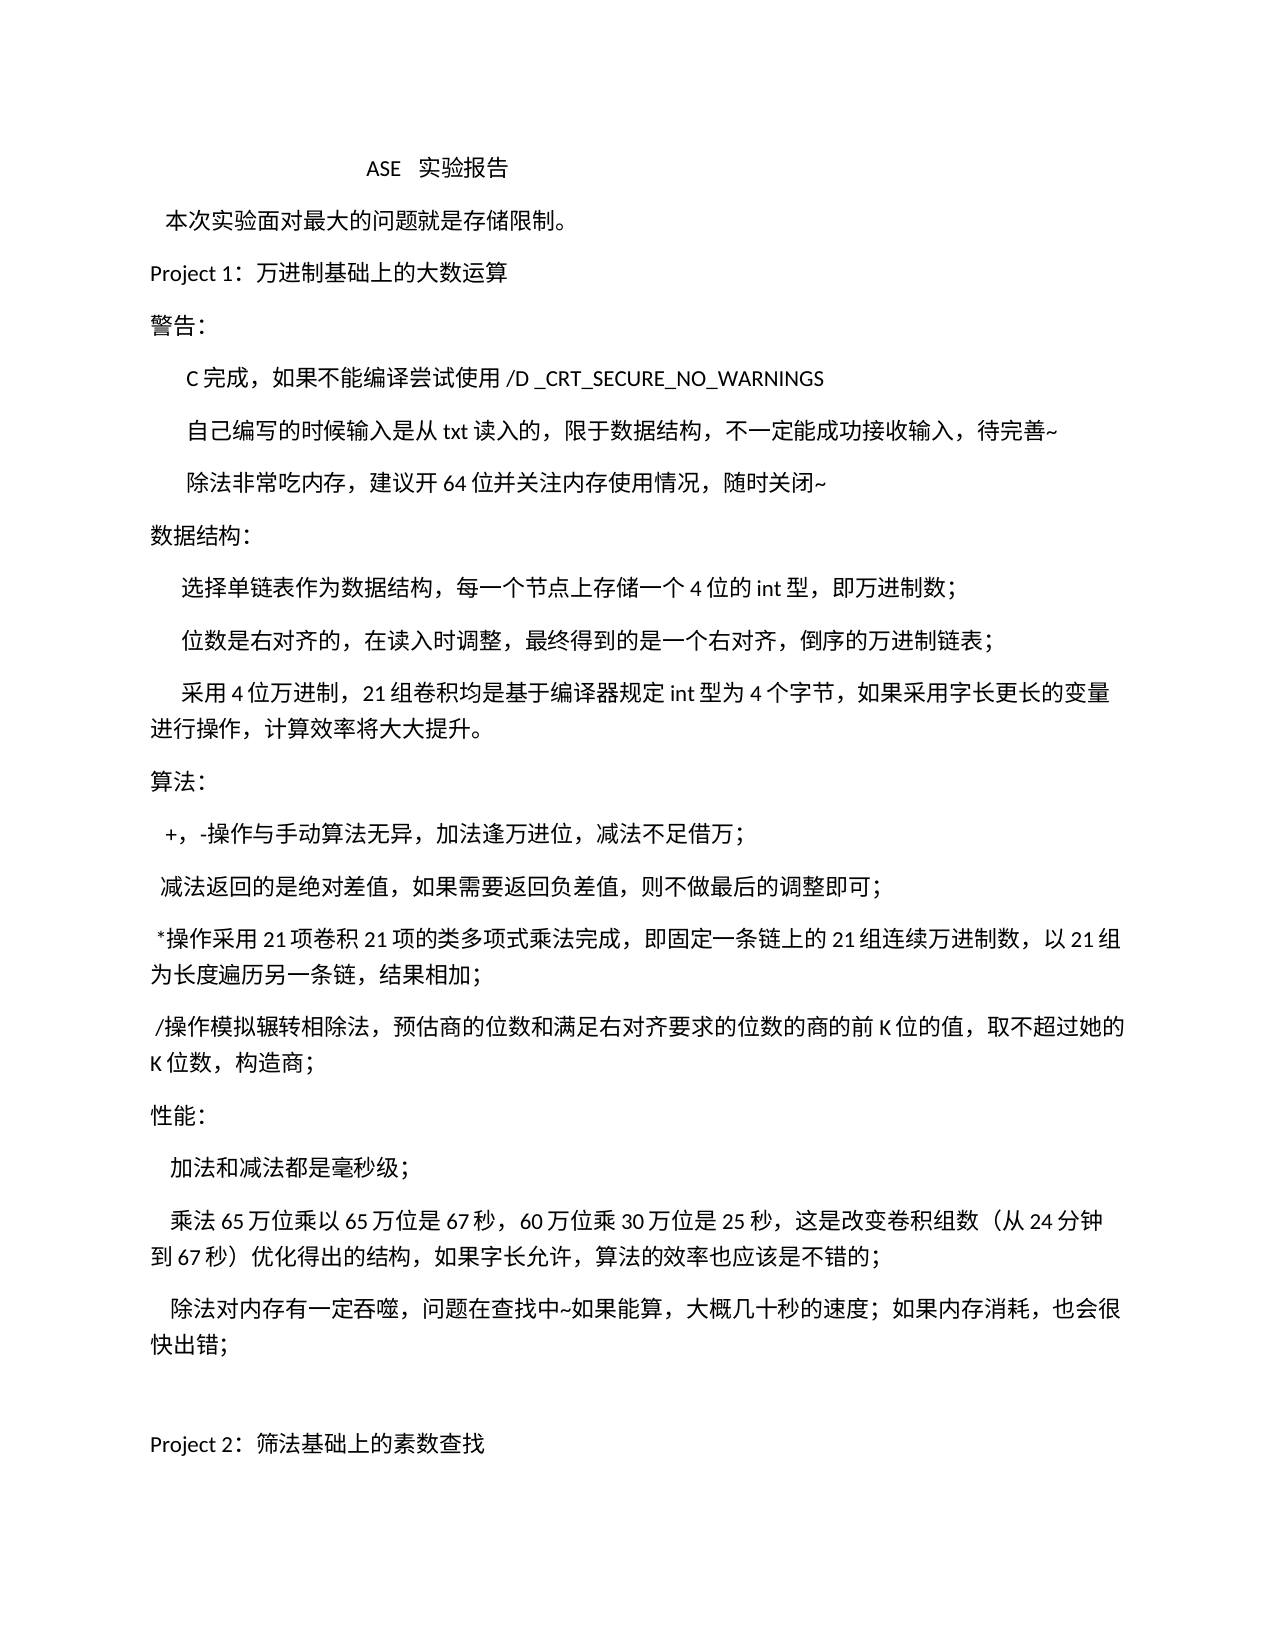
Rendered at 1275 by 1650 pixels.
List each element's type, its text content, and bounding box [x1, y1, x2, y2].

text 算法： [150, 763, 1125, 797]
text 除法对内存有一定吞噬，问题在查找中~如果能算，大概几十秒的速度；如果内存消耗，也会很快出错； [150, 1291, 1125, 1360]
text 数据结构： [150, 517, 1125, 551]
text *操作采用21项卷积21项的类多项式乘法完成，即固定一条链上的21组连续万进制数，以21组为长度遍历另一条链，结果相加； [150, 921, 1125, 990]
text 乘法65万位乘以65万位是67秒，60万位乘30万位是25秒，这是改变卷积组数（从24分钟到67秒）优化得出的结构，如果字长允许，算法的效率也应该是不错的； [150, 1202, 1125, 1272]
text +，-操作与手动算法无异，加法逢万进位，减法不足借万； [150, 816, 1125, 849]
text Project 1：万进制基础上的大数运算 [150, 255, 1125, 288]
text Project 2：筛法基础上的素数查找 [150, 1426, 1125, 1459]
text 性能： [150, 1097, 1125, 1131]
text 警告： [150, 307, 1125, 341]
text 采用4位万进制，21组卷积均是基于编译器规定int型为4个字节，如果采用字长更长的变量进行操作，计算效率将大大提升。 [150, 675, 1125, 744]
text 位数是右对齐的，在读入时调整，最终得到的是一个右对齐，倒序的万进制链表； [150, 622, 1125, 656]
text ASE 实验报告 [150, 150, 1125, 183]
text 加法和减法都是毫秒级； [150, 1150, 1125, 1183]
text /操作模拟辗转相除法，预估商的位数和满足右对齐要求的位数的商的前K位的值，取不超过她的K位数，构造商； [150, 1009, 1125, 1078]
text 除法非常吃内存，建议开64位并关注内存使用情况，随时关闭~ [150, 465, 1125, 498]
text 自己编写的时候输入是从txt读入的，限于数据结构，不一定能成功接收输入，待完善~ [150, 412, 1125, 446]
text 减法返回的是绝对差值，如果需要返回负差值，则不做最后的调整即可； [150, 868, 1125, 902]
text 本次实验面对最大的问题就是存储限制。 [150, 202, 1125, 236]
text C完成，如果不能编译尝试使用 /D _CRT_SECURE_NO_WARNINGS [150, 360, 1125, 393]
text 选择单链表作为数据结构，每一个节点上存储一个4位的int型，即万进制数； [150, 570, 1125, 603]
